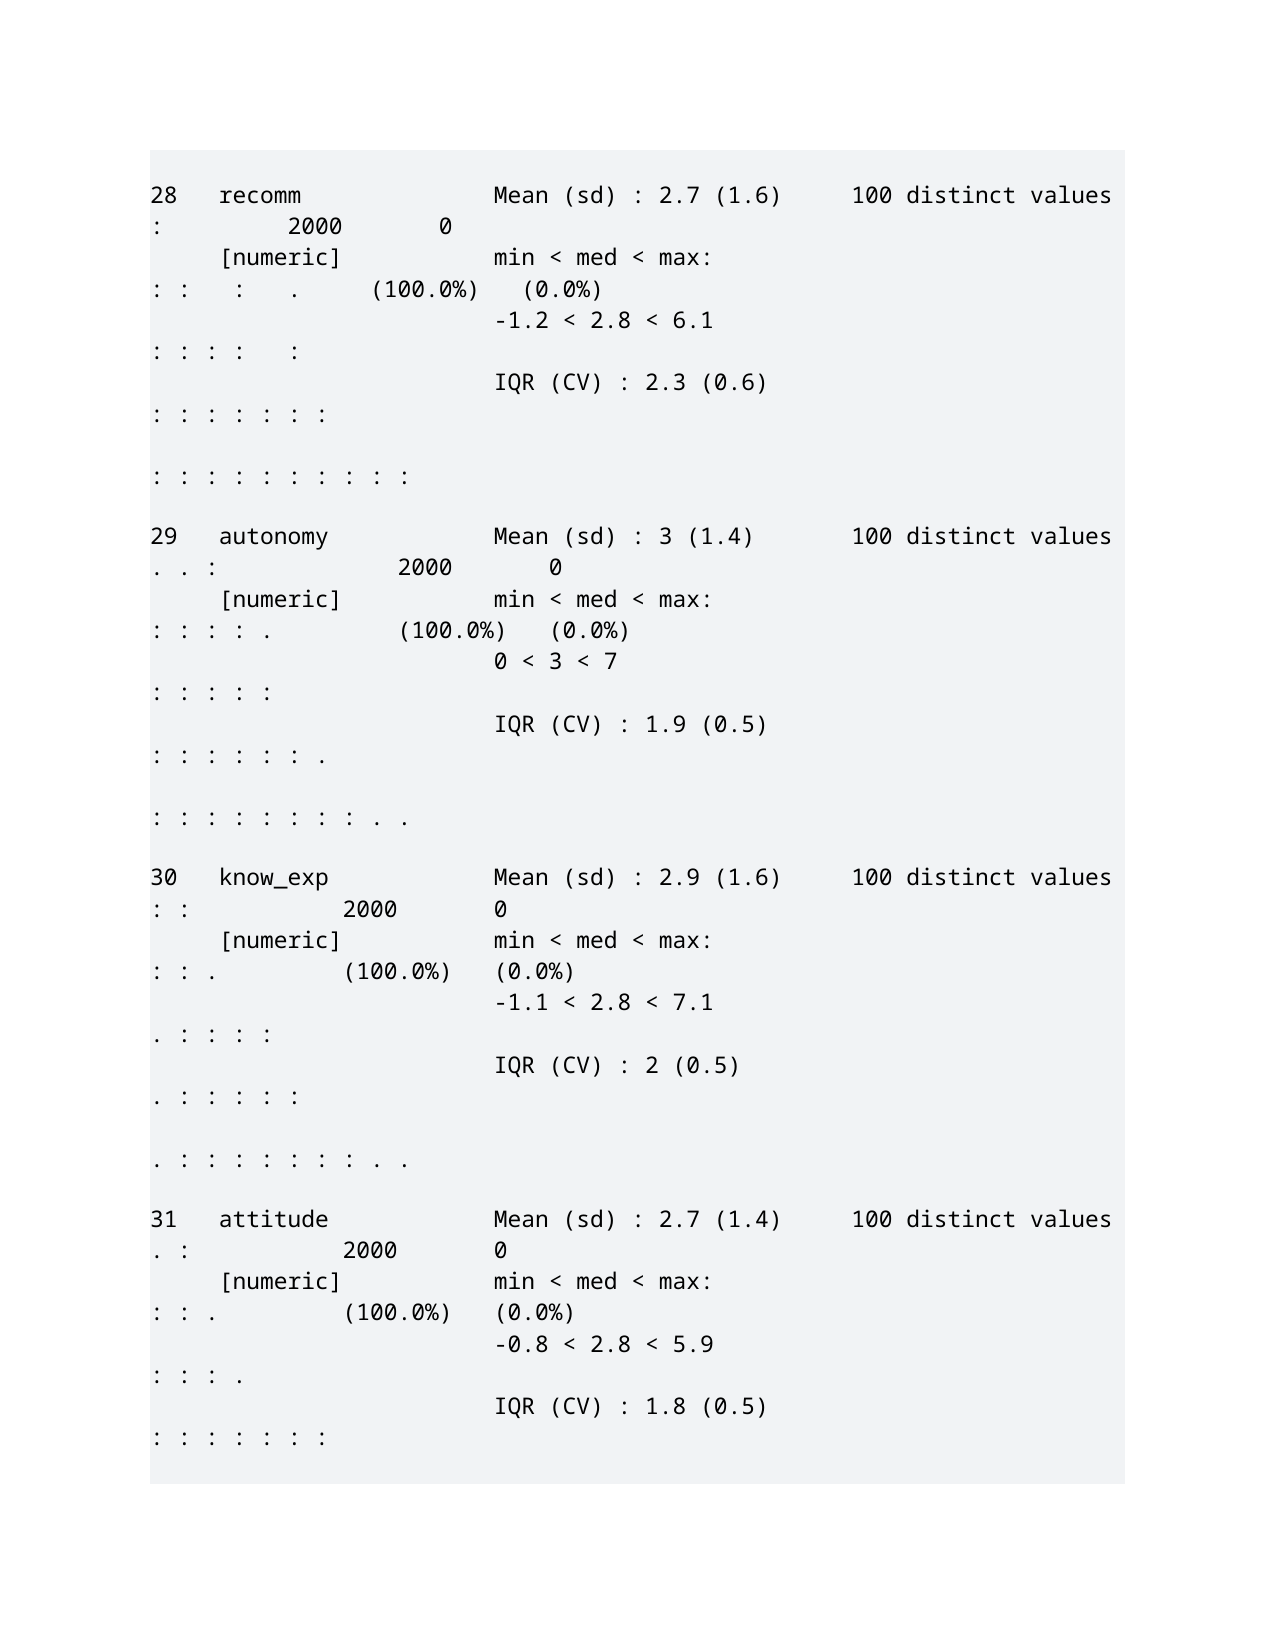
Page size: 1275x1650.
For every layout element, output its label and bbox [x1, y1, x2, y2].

text [150, 150, 1125, 1484]
